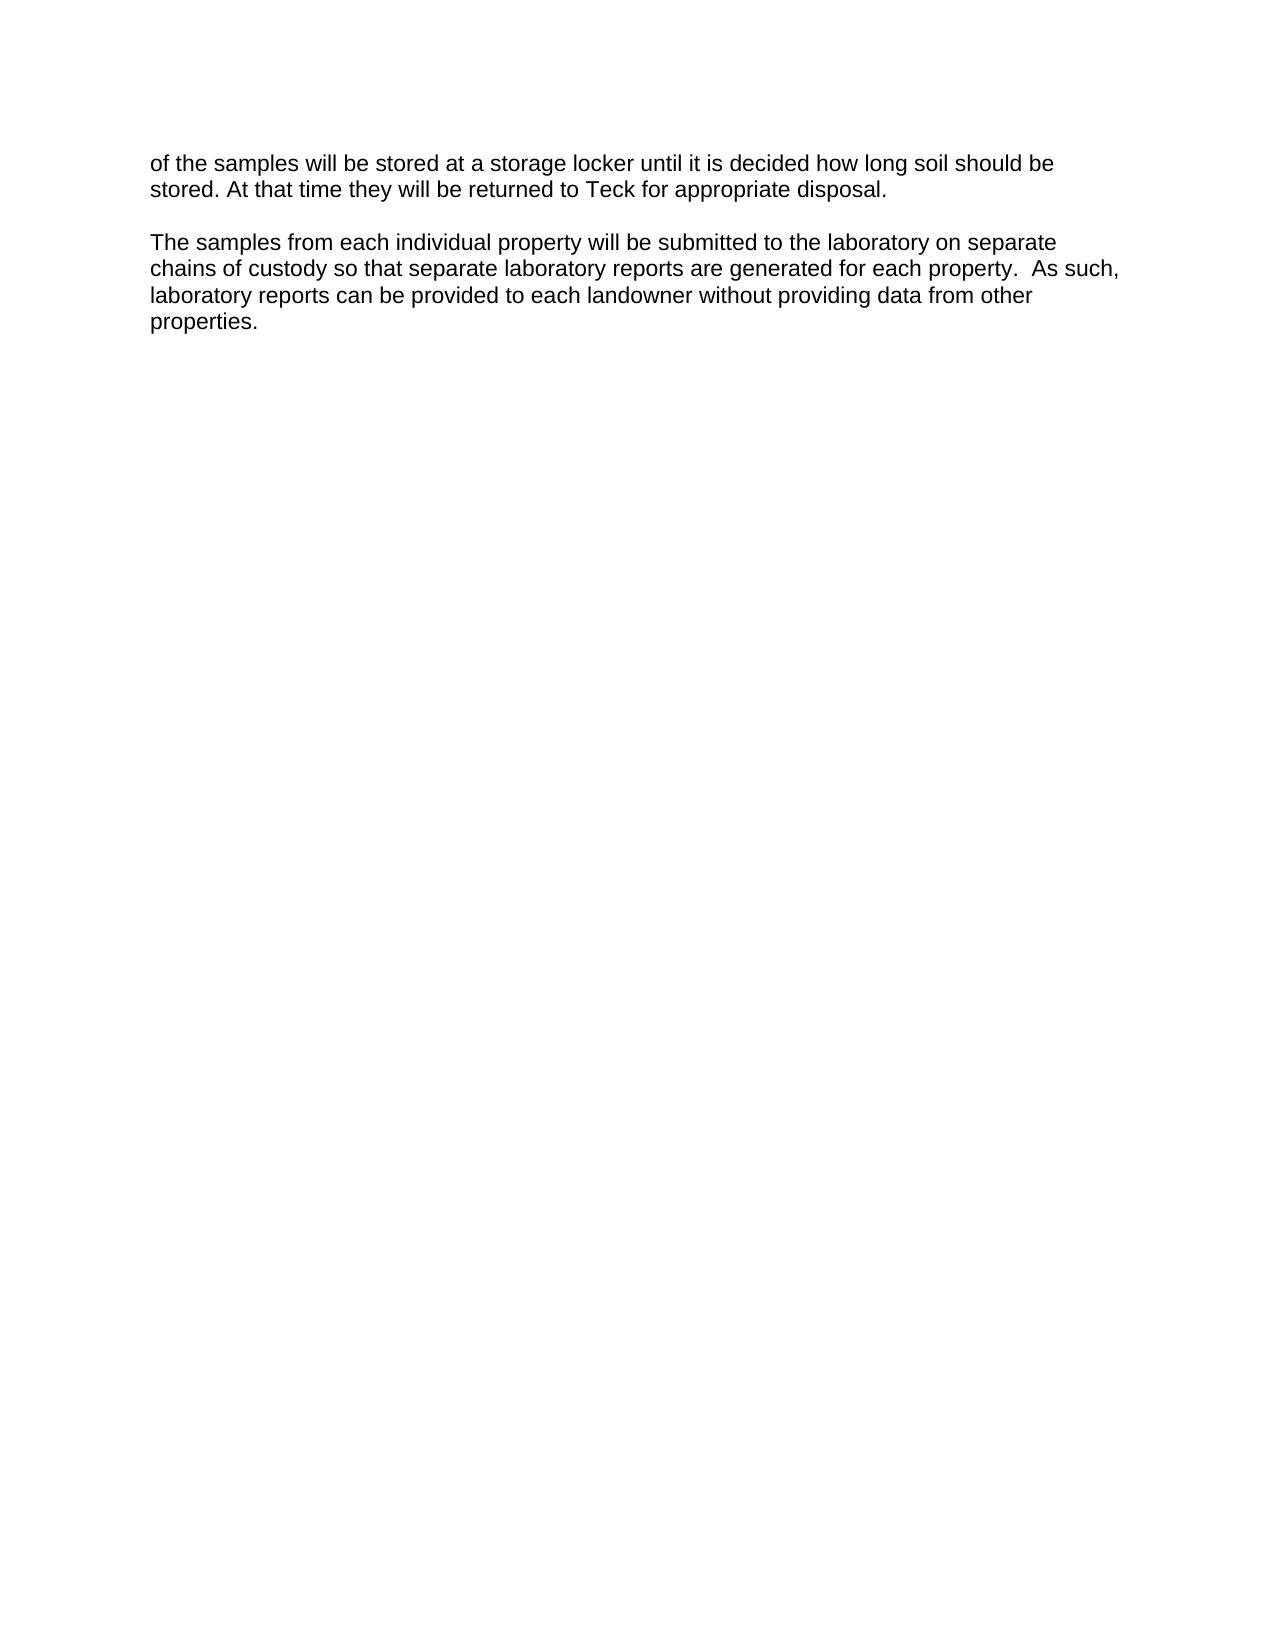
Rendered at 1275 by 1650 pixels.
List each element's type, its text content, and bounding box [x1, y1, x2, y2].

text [150, 150, 1125, 203]
text The samples from each individual property will be submitted to the laboratory on separate chains of custody so that separate laboratory reports are generated for each property. As such, laboratory reports can be provided to each landowner without providing data from other properties. [150, 229, 1125, 334]
